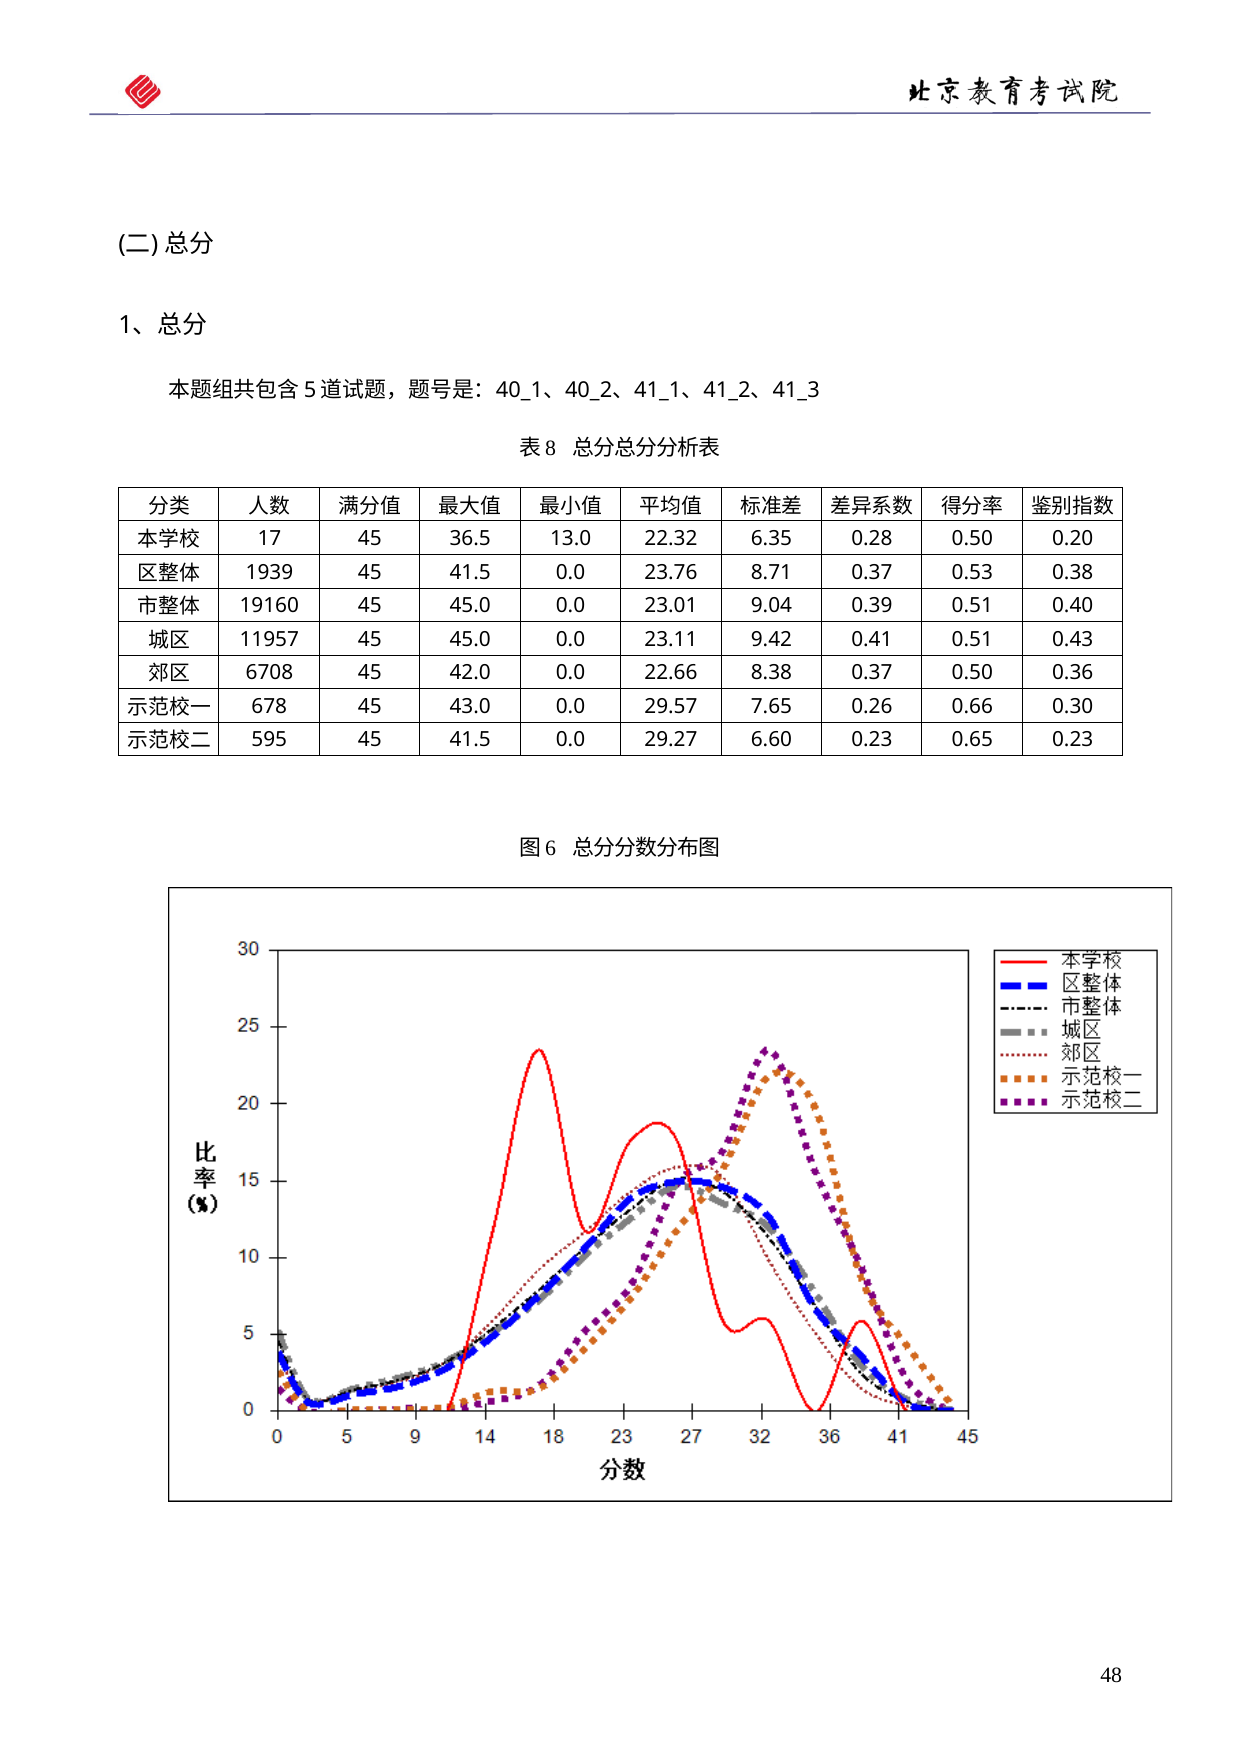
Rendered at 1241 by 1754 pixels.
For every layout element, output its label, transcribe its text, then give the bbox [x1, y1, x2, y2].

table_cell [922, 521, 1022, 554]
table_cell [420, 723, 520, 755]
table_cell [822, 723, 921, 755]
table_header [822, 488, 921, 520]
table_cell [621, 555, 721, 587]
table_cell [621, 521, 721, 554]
picture [168, 887, 1173, 1502]
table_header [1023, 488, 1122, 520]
title 总分 [118, 209, 1122, 274]
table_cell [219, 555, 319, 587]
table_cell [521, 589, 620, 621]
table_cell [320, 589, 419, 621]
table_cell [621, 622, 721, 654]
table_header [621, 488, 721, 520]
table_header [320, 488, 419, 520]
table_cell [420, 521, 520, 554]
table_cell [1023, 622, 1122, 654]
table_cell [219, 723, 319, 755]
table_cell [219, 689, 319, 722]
title 总分 [118, 291, 1122, 356]
picture [118, 71, 170, 114]
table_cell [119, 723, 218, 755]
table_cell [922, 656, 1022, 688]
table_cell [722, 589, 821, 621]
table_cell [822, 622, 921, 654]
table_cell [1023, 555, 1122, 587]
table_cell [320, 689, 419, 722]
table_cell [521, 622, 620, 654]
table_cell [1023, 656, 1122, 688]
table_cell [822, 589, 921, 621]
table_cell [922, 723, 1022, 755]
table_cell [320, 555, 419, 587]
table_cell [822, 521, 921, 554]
text 本题组共包含5道试题，题号是：40_1、40_2、41_1、41_2、41_3 [168, 372, 1122, 404]
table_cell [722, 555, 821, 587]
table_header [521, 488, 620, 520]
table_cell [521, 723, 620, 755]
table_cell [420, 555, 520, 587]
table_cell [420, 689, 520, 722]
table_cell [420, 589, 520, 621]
picture [909, 71, 1123, 108]
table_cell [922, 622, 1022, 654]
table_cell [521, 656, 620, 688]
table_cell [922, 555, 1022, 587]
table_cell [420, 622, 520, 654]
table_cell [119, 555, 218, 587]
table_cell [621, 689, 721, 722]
text 表 8 总分总分分析表 [118, 429, 1122, 462]
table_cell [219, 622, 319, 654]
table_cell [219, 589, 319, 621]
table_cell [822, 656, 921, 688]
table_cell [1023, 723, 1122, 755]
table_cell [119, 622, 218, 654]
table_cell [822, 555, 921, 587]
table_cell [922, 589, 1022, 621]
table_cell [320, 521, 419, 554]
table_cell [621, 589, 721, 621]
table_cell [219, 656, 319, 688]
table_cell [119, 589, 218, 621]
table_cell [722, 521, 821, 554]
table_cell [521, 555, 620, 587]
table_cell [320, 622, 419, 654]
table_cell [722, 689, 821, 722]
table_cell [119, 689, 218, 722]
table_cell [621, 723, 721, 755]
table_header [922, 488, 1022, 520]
text 图 6 总分分数分布图 [118, 830, 1122, 862]
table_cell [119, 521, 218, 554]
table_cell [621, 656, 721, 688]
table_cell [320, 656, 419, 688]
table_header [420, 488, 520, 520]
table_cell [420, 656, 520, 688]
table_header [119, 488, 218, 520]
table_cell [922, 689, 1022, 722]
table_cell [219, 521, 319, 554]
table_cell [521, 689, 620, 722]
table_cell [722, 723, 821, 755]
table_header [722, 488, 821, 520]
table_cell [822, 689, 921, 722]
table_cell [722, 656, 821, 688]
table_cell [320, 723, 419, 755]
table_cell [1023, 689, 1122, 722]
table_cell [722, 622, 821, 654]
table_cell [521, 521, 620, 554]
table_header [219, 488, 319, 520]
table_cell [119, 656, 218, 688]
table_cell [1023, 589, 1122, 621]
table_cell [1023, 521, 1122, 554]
